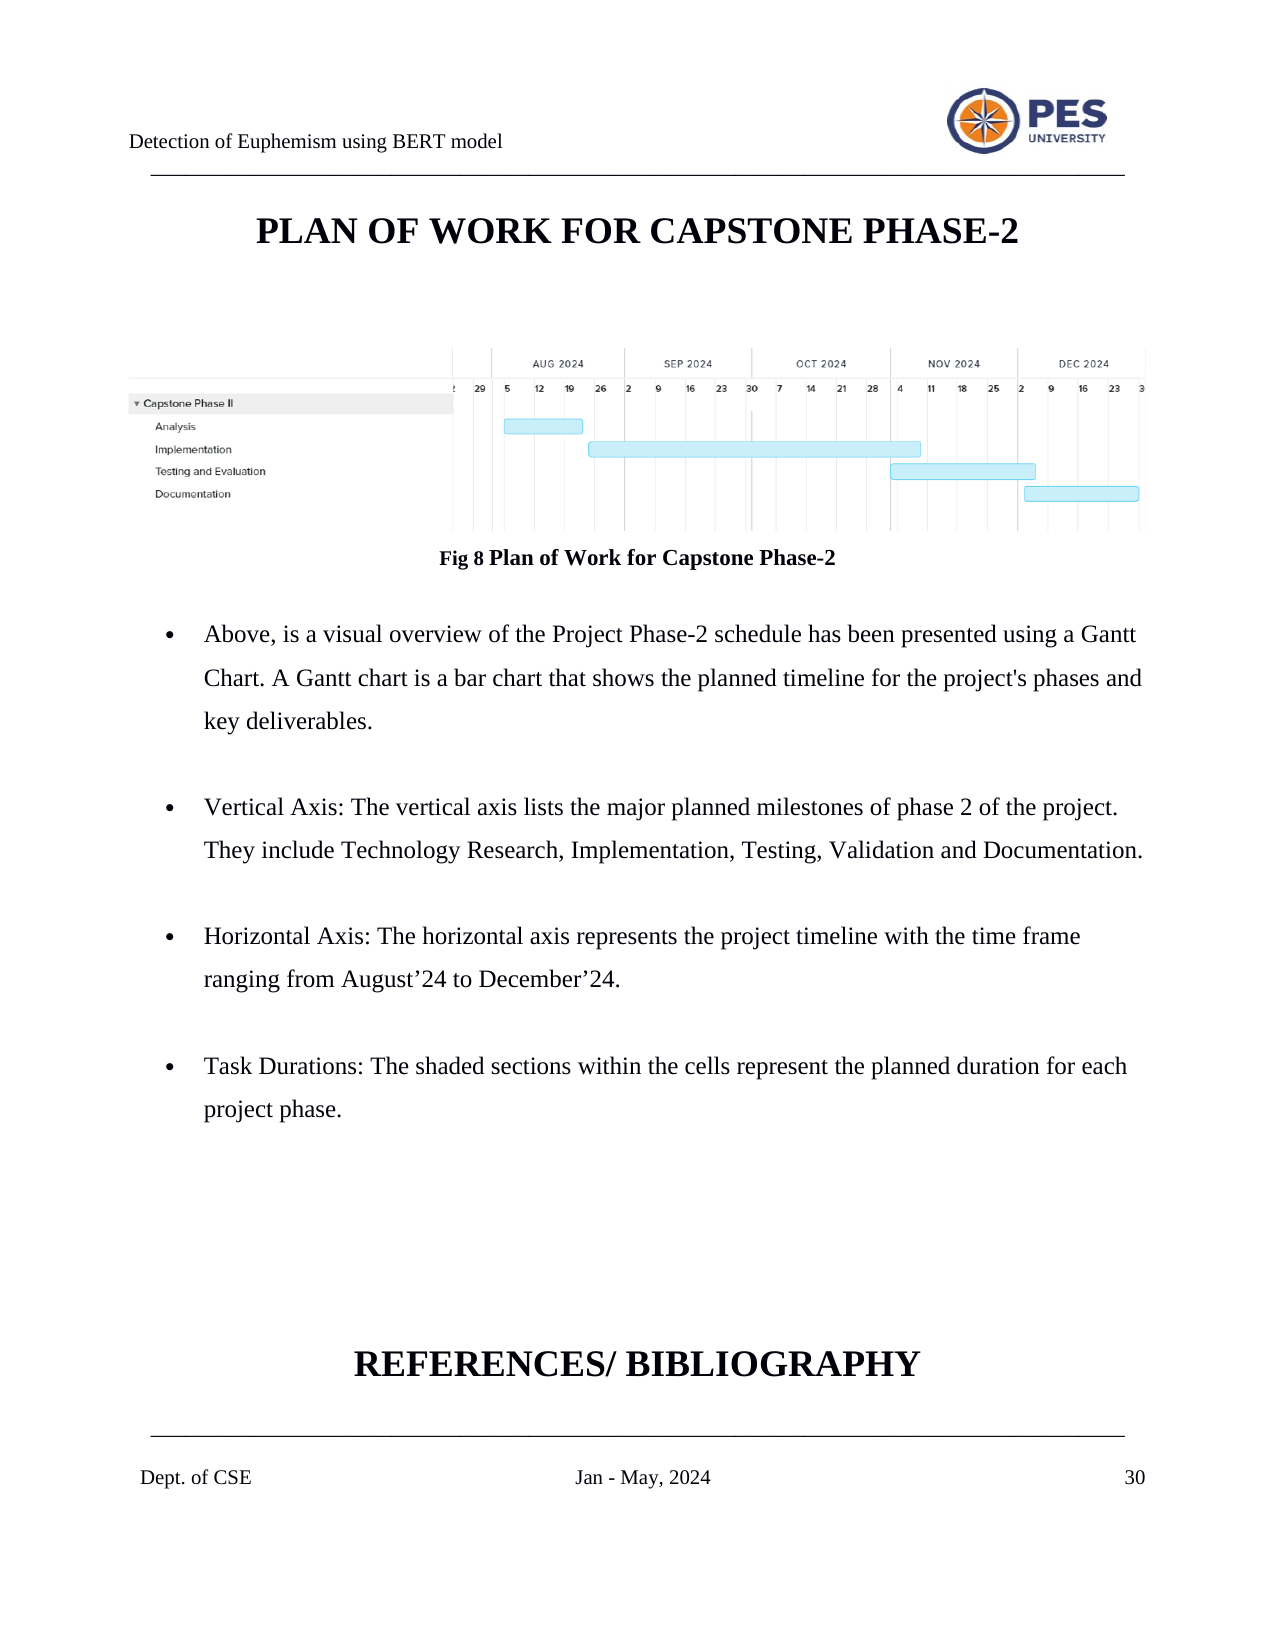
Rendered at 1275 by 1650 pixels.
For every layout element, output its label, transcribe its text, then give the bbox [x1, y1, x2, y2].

text PLAN OF WORK FOR CAPSTONE PHASE-2 [128, 208, 1146, 251]
list Above, is a visual overview of the Project Phase-2 schedule has been presented using a Gantt Chart. A Gantt chart is a bar chart that shows the planned timeline for the project's phases and key deliverables. [166, 619, 1146, 734]
picture [128, 348, 1147, 531]
text Fig 8 Plan of Work for Capstone Phase-2 [128, 544, 1146, 570]
text REFERENCES/ BIBLIOGRAPHY [128, 1342, 1146, 1385]
list Horizontal Axis: The horizontal axis represents the project timeline with the time frame ranging from August’24 to December’24. [166, 921, 1146, 993]
list Vertical Axis: The vertical axis lists the major planned milestones of phase 2 of the project. They include Technology Research, Implementation, Testing, Validation and Documentation. [166, 792, 1146, 864]
list Task Durations: The shaded sections within the cells represent the planned duration for each project phase. [166, 1051, 1146, 1123]
picture [945, 85, 1117, 157]
